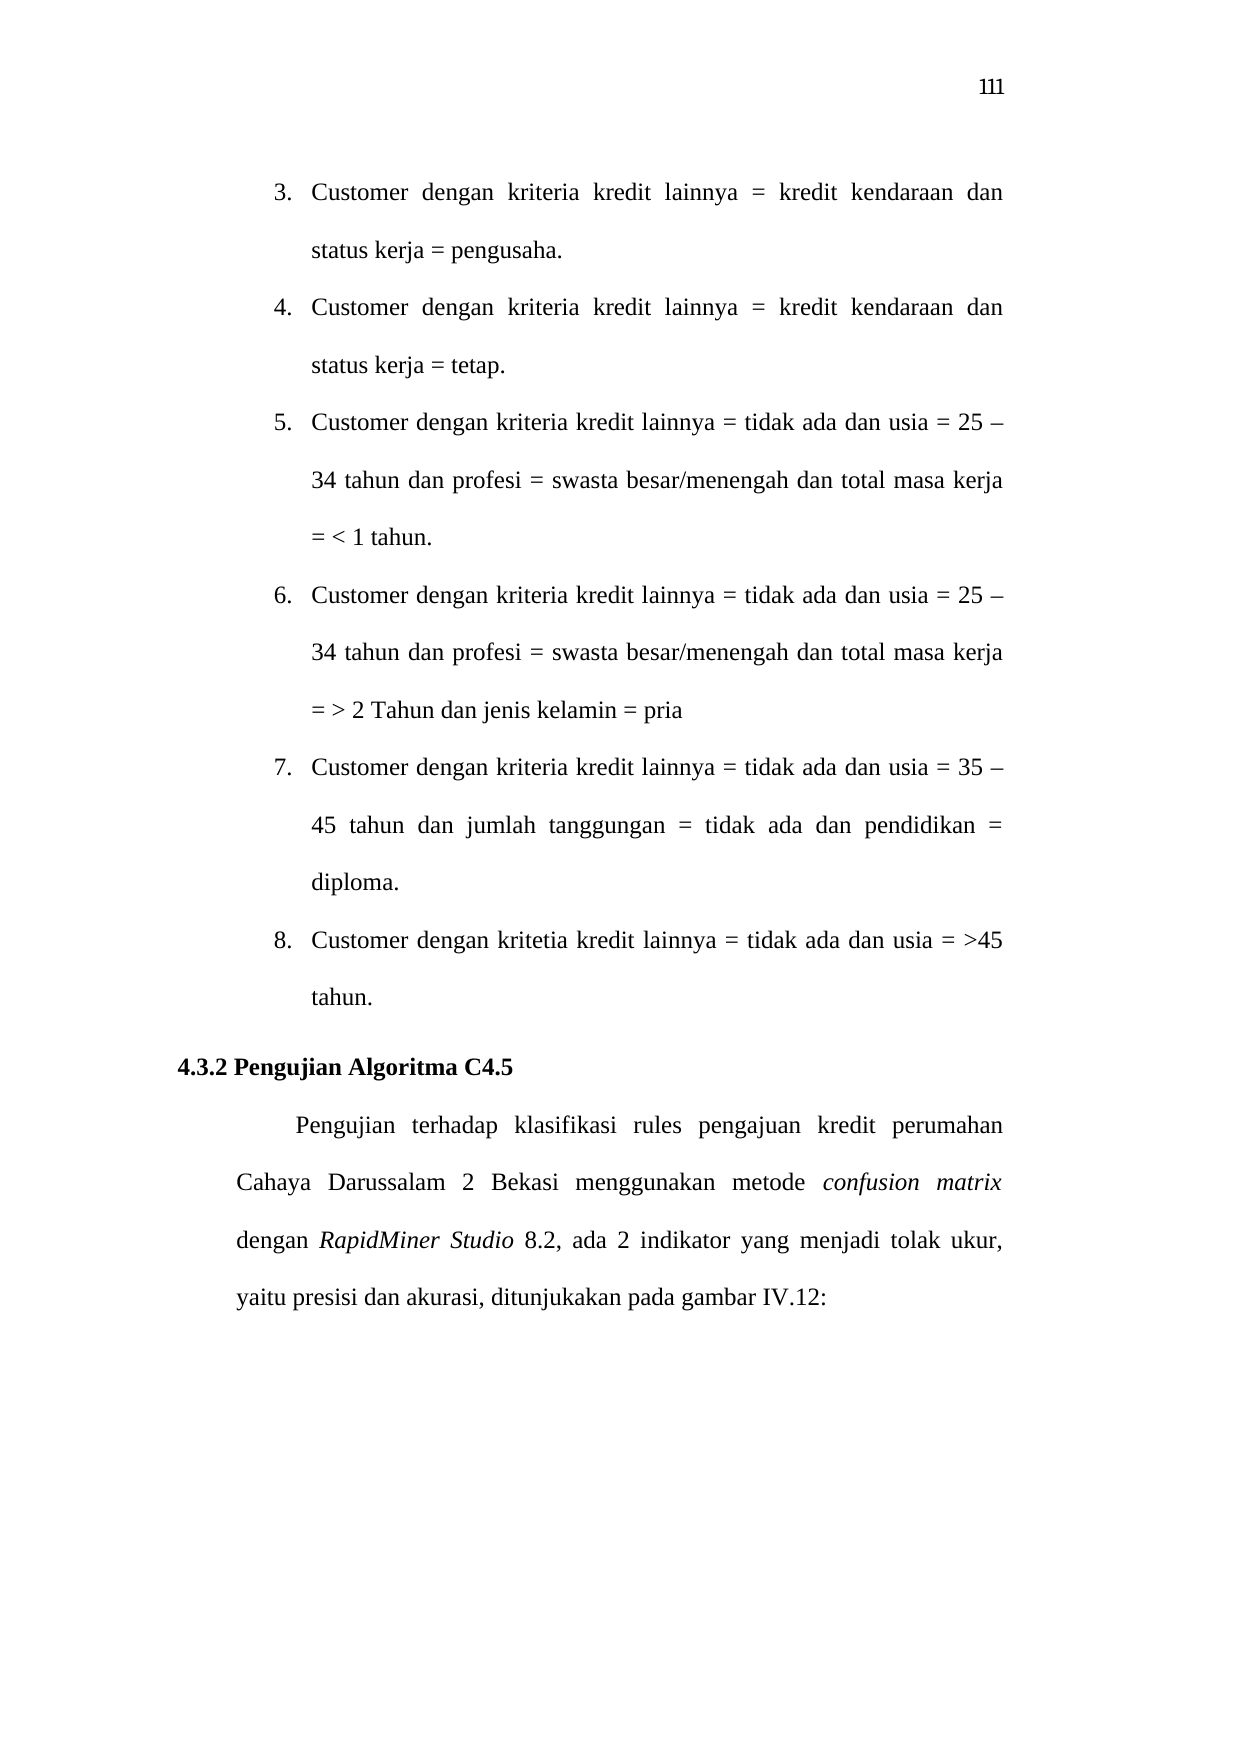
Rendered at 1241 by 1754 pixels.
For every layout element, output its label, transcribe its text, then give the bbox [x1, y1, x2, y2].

list Customer dengan kriteria kredit lainnya = kredit kendaraan dan status kerja = tetap. [274, 292, 1004, 378]
subtitle 4.3.2 Pengujian Algoritma C4.5 [177, 1052, 1004, 1081]
list Customer dengan kritetia kredit lainnya = tidak ada dan usia = >45 tahun. [274, 925, 1004, 1011]
list Customer dengan kriteria kredit lainnya = kredit kendaraan dan status kerja = pengusaha. [274, 177, 1004, 263]
list Customer dengan kriteria kredit lainnya = tidak ada dan usia = 25 – 34 tahun dan profesi = swasta besar/menengah dan total masa kerja = < 1 tahun. [274, 407, 1004, 551]
text Pengujian terhadap klasifikasi rules pengajuan kredit perumahan Cahaya Darussalam 2 Bekasi menggunakan metode confusion matrix dengan RapidMiner Studio 8.2, ada 2 indikator yang menjadi tolak ukur, yaitu presisi dan akurasi, ditunjukakan pada gambar IV.12: [236, 1110, 1004, 1311]
list Customer dengan kriteria kredit lainnya = tidak ada dan usia = 35 – 45 tahun dan jumlah tanggungan = tidak ada dan pendidikan = diploma. [274, 752, 1004, 896]
list Customer dengan kriteria kredit lainnya = tidak ada dan usia = 25 – 34 tahun dan profesi = swasta besar/menengah dan total masa kerja = > 2 Tahun dan jenis kelamin = pria [274, 580, 1004, 723]
